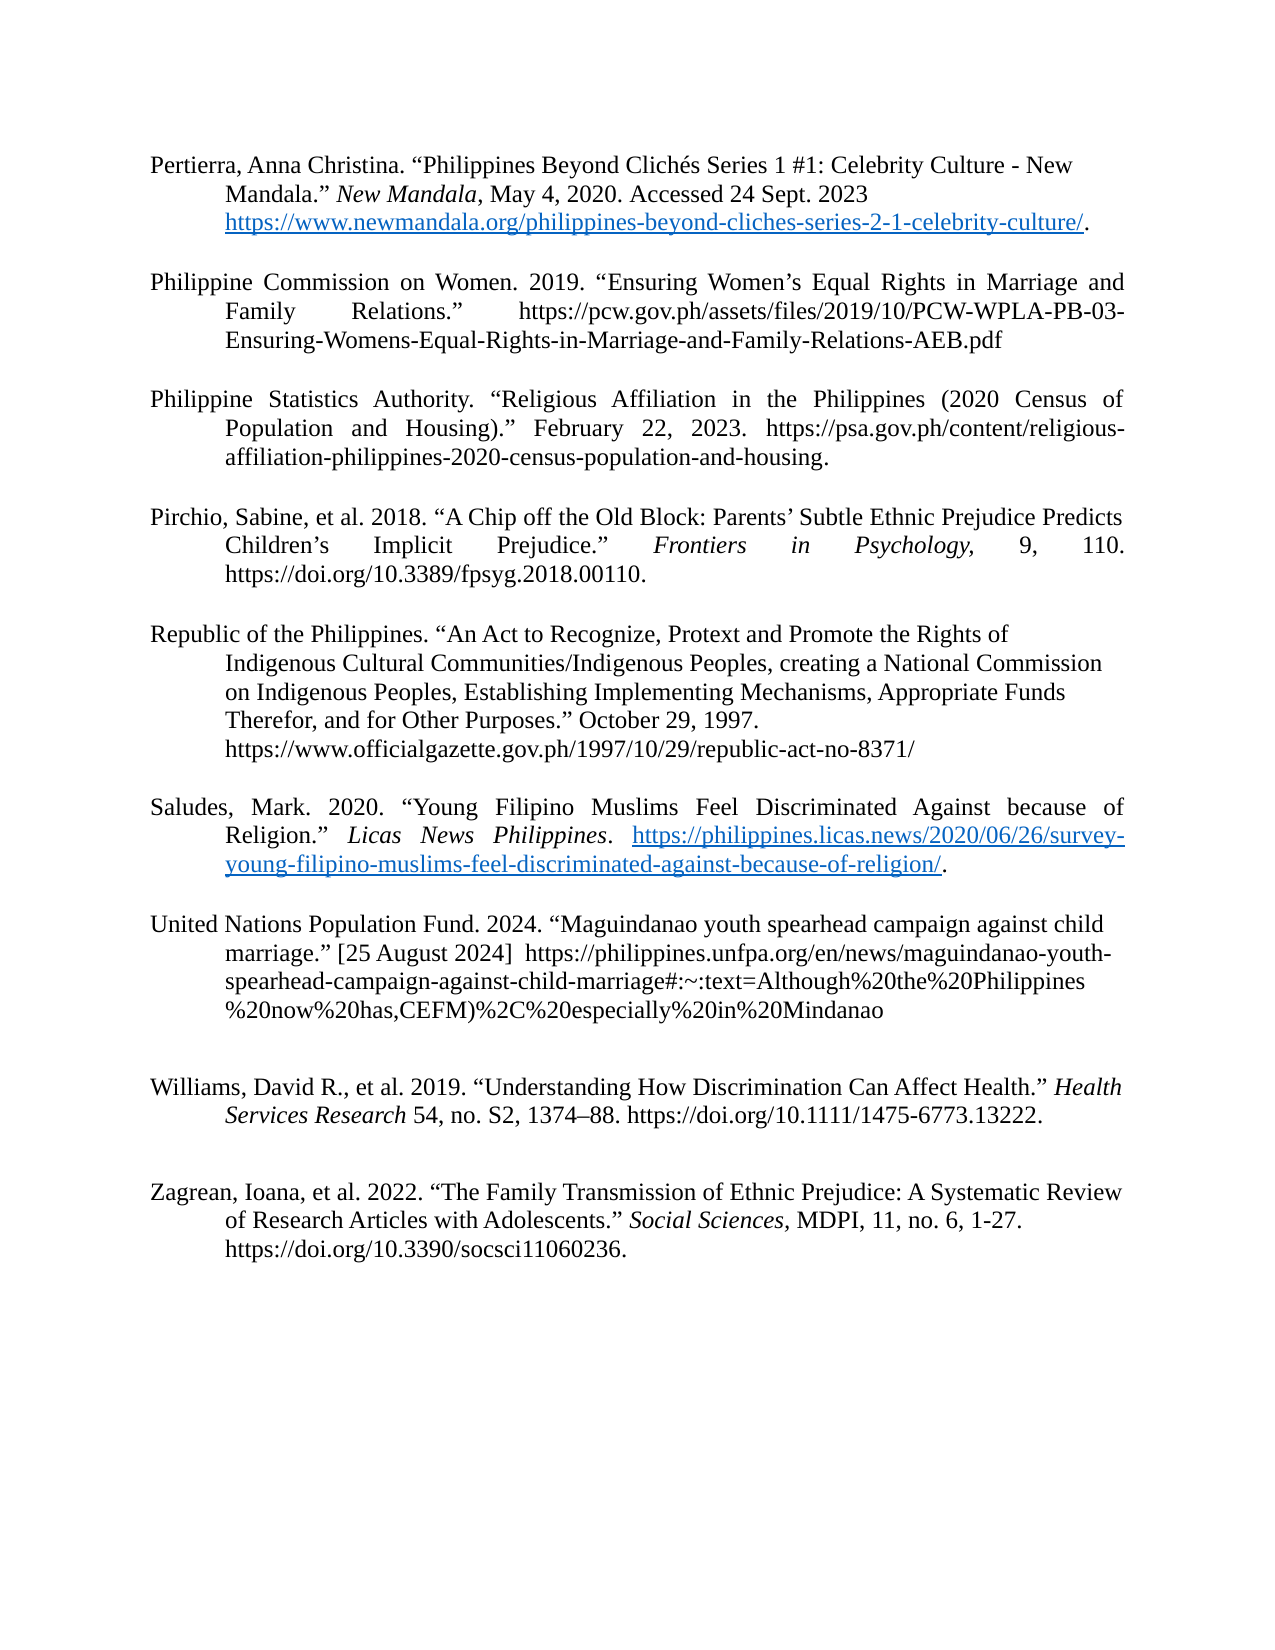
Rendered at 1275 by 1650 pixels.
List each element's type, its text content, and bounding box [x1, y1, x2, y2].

text Philippine Commission on Women. 2019. “Ensuring Women’s Equal Rights in Marriage and Family Relations.” https://pcw.gov.ph/assets/files/2019/10/PCW-WPLA-PB-03-Ensuring-Womens-Equal-Rights-in-Marriage-and-Family-Relations-AEB.pdf [150, 267, 1125, 353]
text Pertierra, Anna Christina. “Philippines Beyond Clichés Series 1 #1: Celebrity Culture - New Mandala.” New Mandala, May 4, 2020. Accessed 24 Sept. 2023 https://www.newmandala.org/philippines-beyond-cliches-series-2-1-celebrity-culture/. [150, 150, 1125, 236]
text Philippine Statistics Authority. “Religious Affiliation in the Philippines (2020 Census of Population and Housing).” February 22, 2023. https://psa.gov.ph/content/religious-affiliation-philippines-2020-census-population-and-housing. [150, 384, 1125, 471]
text Zagrean, Ioana, et al. 2022. “The Family Transmission of Ethnic Prejudice: A Systematic Review of Research Articles with Adolescents.” Social Sciences, MDPI, 11, no. 6, 1-27. https://doi.org/10.3390/socsci11060236. [150, 1177, 1125, 1263]
text Williams, David R., et al. 2019. “Understanding How Discrimination Can Affect Health.” Health Services Research 54, no. S2, 1374–88. https://doi.org/10.1111/1475-6773.13222. [150, 1072, 1125, 1129]
text Saludes, Mark. 2020. “Young Filipino Muslims Feel Discriminated Against because of Religion.” Licas News Philippines. https://philippines.licas.news/2020/06/26/survey-young-filipino-muslims-feel-discriminated-against-because-of-religion/. [150, 792, 1125, 878]
text Republic of the Philippines. “An Act to Recognize, Protext and Promote the Rights of Indigenous Cultural Communities/Indigenous Peoples, creating a National Commission on Indigenous Peoples, Establishing Implementing Mechanisms, Appropriate Funds Therefor, and for Other Purposes.” October 29, 1997. https://www.officialgazette.gov.ph/1997/10/29/republic-act-no-8371/ [150, 619, 1125, 763]
text Pirchio, Sabine, et al. 2018. “A Chip off the Old Block: Parents’ Subtle Ethnic Prejudice Predicts Children’s Implicit Prejudice.” Frontiers in Psychology, 9, 110. https://doi.org/10.3389/fpsyg.2018.00110. [150, 502, 1125, 588]
text United Nations Population Fund. 2024. “Maguindanao youth spearhead campaign against child marriage.” [25 August 2024] https://philippines.unfpa.org/en/news/maguindanao-youth-spearhead-campaign-against-child-marriage#:~:text=Although%20the%20Philippines%20now%20has,CEFM)%2C%20especially%20in%20Mindanao [150, 909, 1125, 1024]
